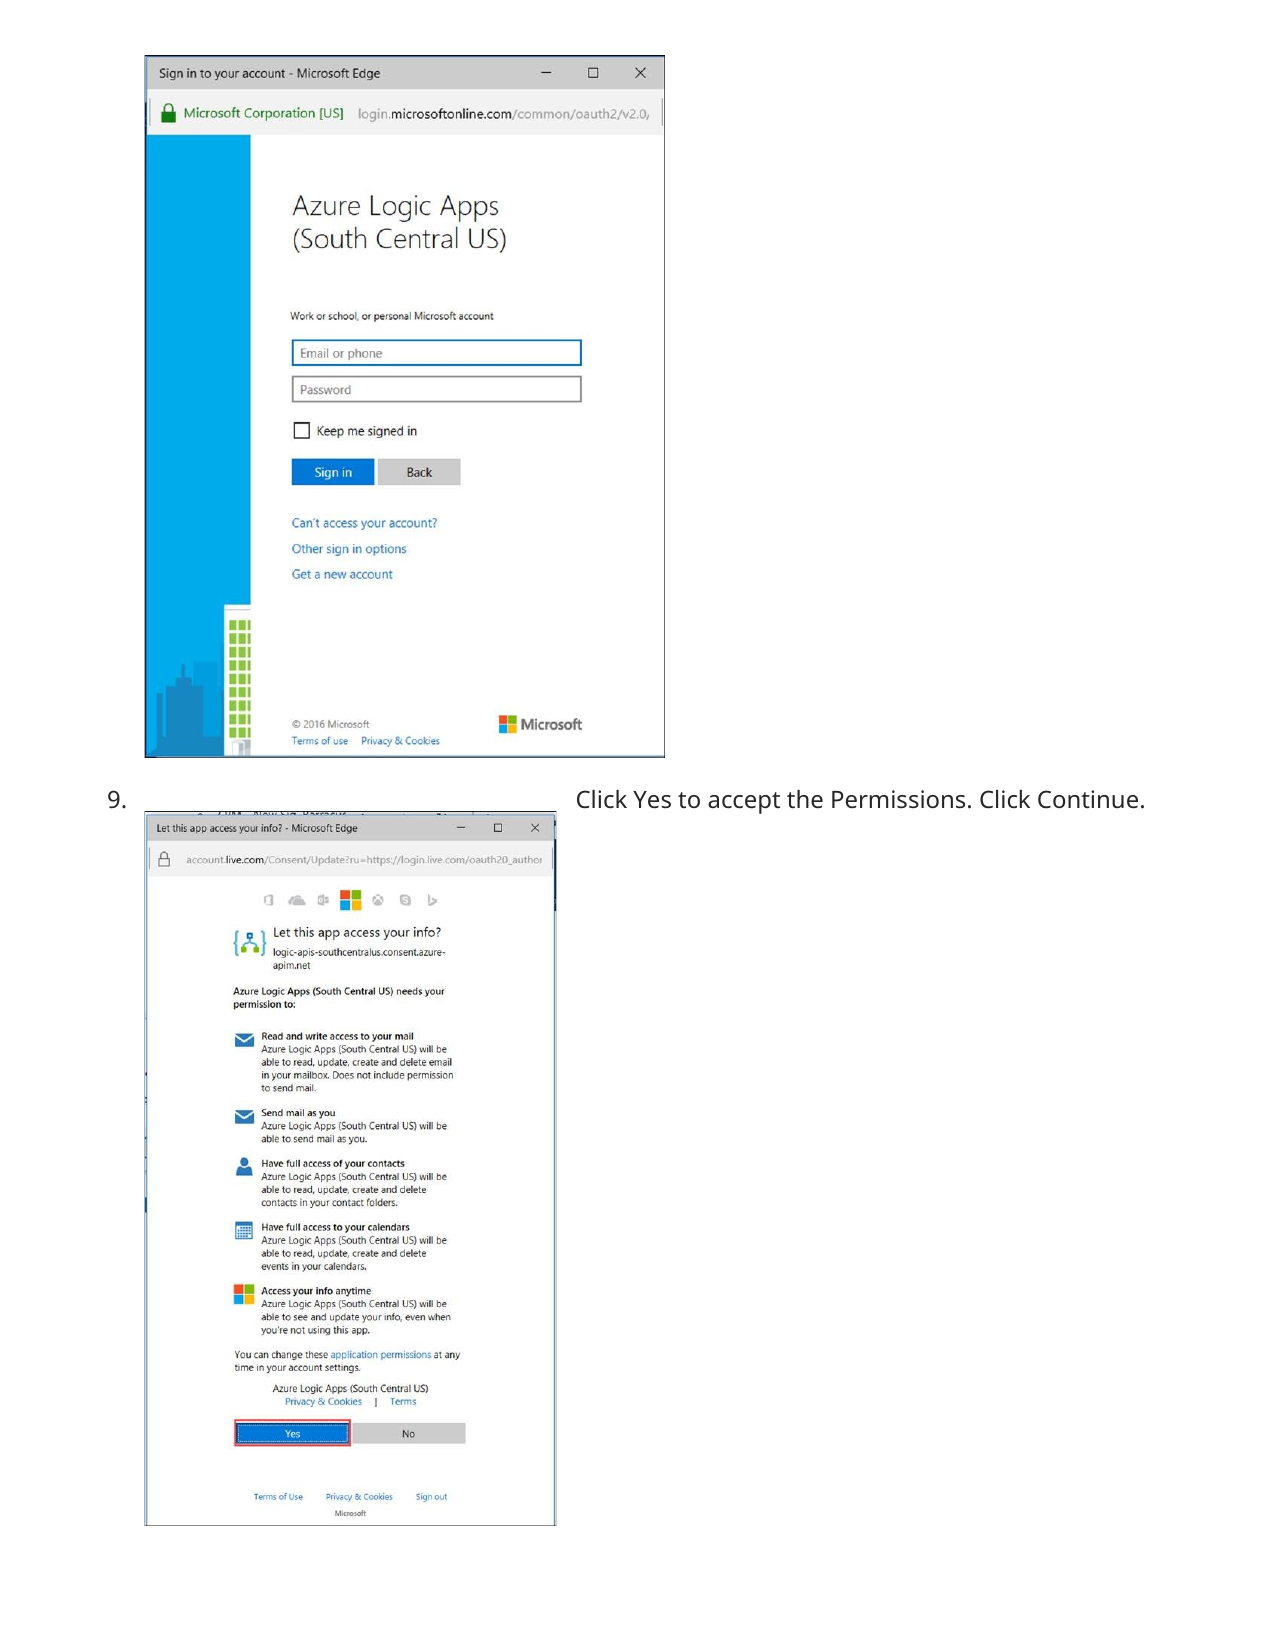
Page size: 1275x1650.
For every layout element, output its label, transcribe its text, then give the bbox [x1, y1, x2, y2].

list Click Yes to accept the Permissions. Click Continue. [107, 783, 1196, 816]
picture [144, 55, 665, 758]
picture [144, 811, 557, 1526]
